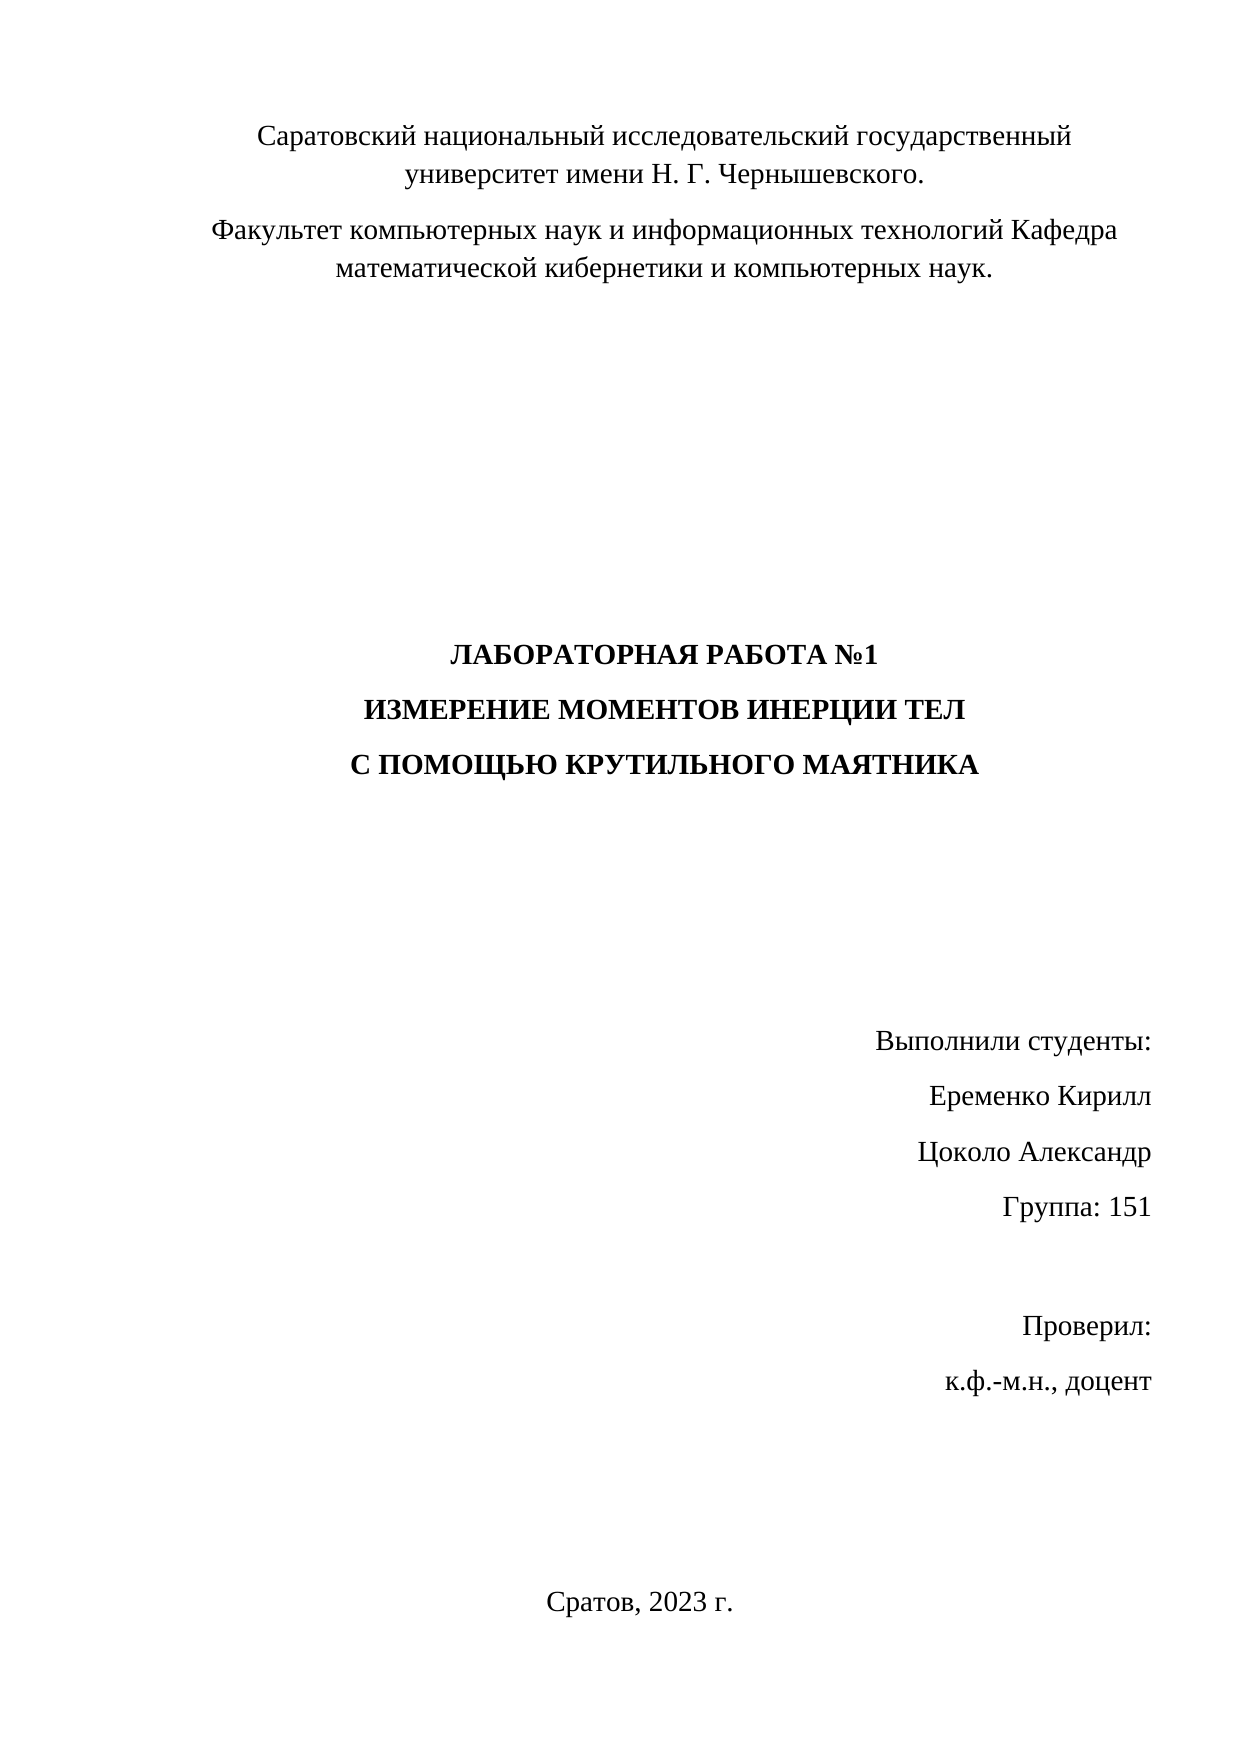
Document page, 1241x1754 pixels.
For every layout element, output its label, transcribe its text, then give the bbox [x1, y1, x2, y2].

text С ПОМОЩЬЮ КРУТИЛЬНОГО МАЯТНИКА [177, 747, 1152, 781]
text Выполнили студенты: [177, 1023, 1152, 1057]
text Саратовский национальный исследовательский государственный университет имени Н. Г. Чернышевского. [177, 118, 1152, 190]
text Сратов, 2023 г. [472, 1584, 1152, 1617]
text Проверил: [177, 1308, 1152, 1341]
text ЛАБОРАТОРНАЯ РАБОТА №1 [177, 637, 1152, 670]
text Группа: 151 [177, 1189, 1152, 1222]
text Факультет компьютерных наук и информационных технологий Кафедра математической кибернетики и компьютерных наук. [177, 212, 1152, 284]
text Еременко Кирилл [177, 1078, 1152, 1112]
text к.ф.-м.н., доцент [177, 1363, 1152, 1396]
text Цоколо Александр [177, 1134, 1152, 1167]
text ИЗМЕРЕНИЕ МОМЕНТОВ ИНЕРЦИИ ТЕЛ [177, 692, 1152, 726]
